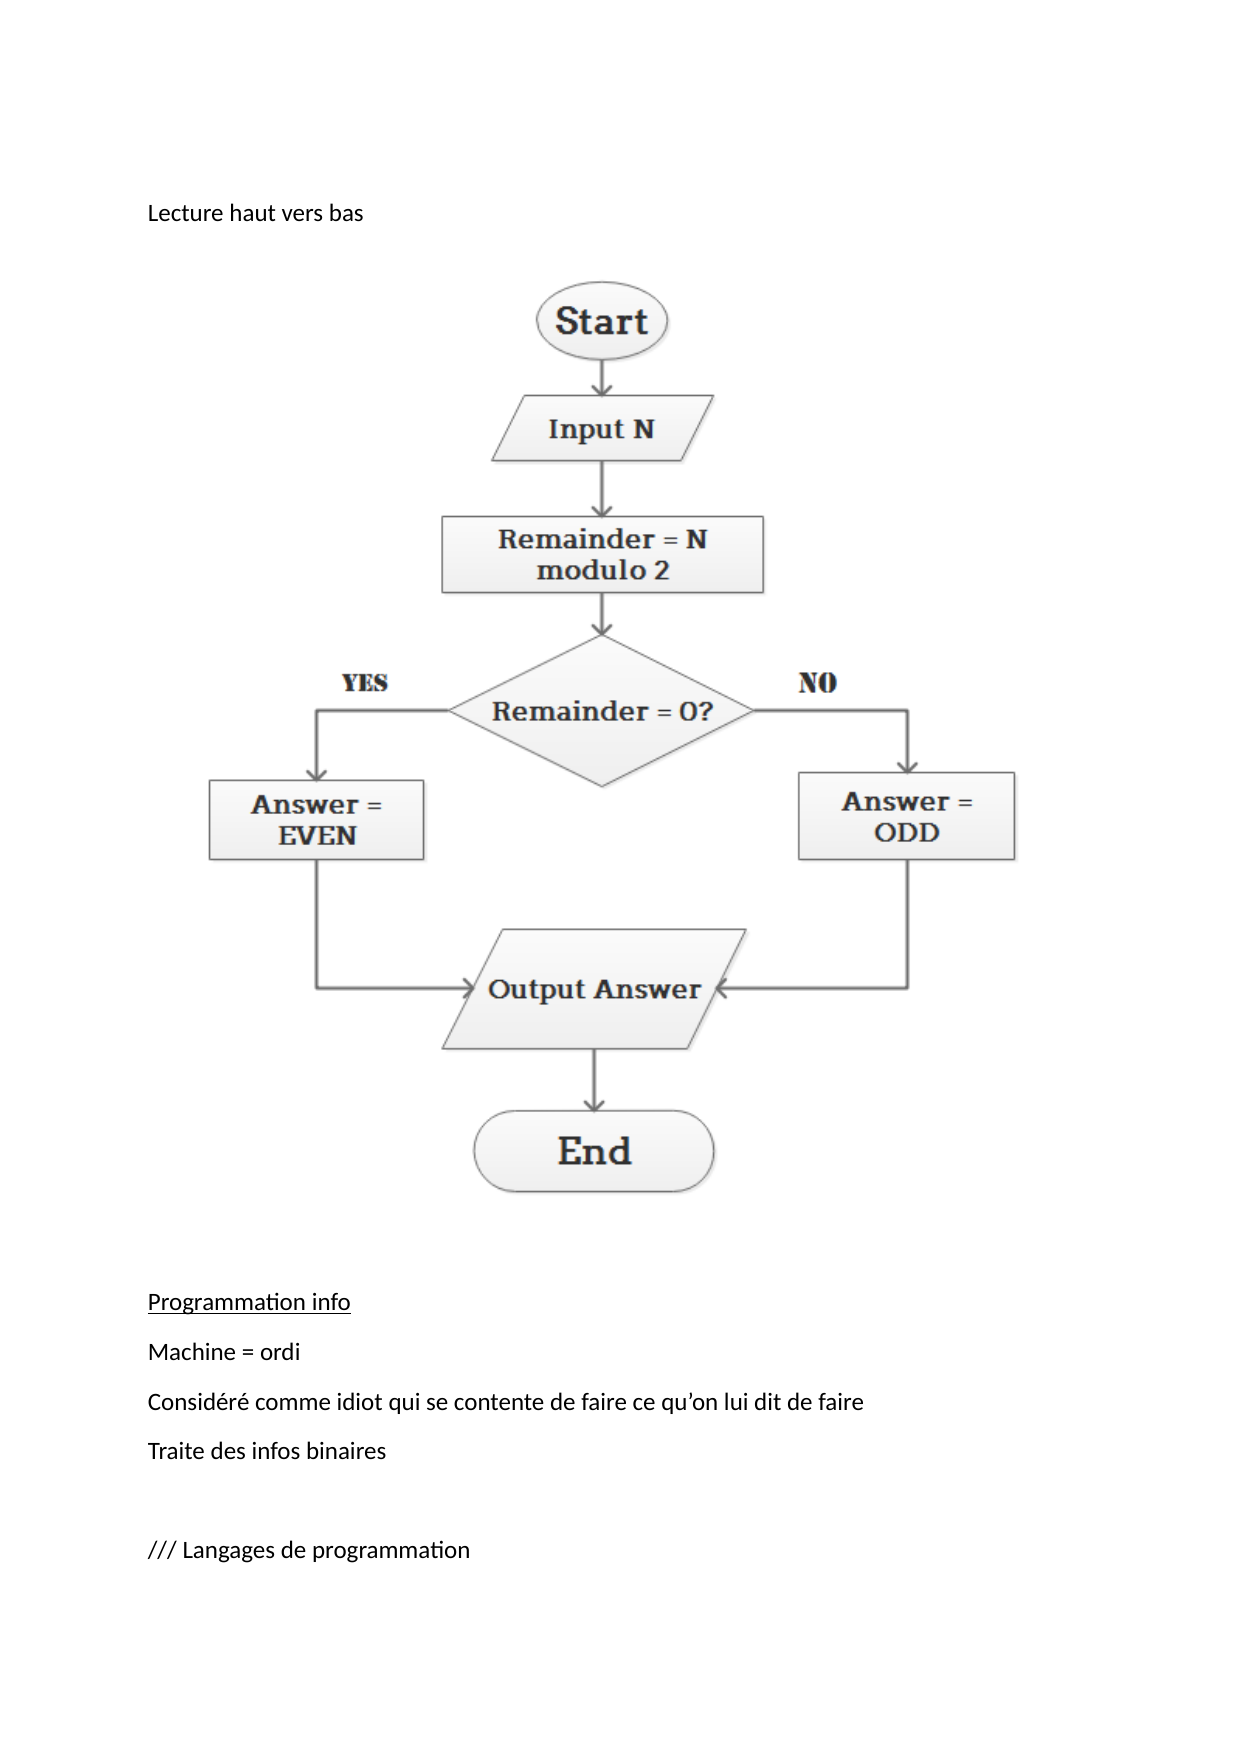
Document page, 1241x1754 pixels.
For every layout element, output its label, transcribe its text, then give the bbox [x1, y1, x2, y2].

text Programmation info [148, 1287, 1093, 1317]
text Machine = ordi [148, 1336, 1093, 1367]
text /// Langages de programmation [148, 1534, 1093, 1565]
text Traite des infos binaires [148, 1435, 1093, 1466]
picture [147, 246, 1093, 1219]
text Considéré comme idiot qui se contente de faire ce qu’on lui dit de faire [148, 1386, 1093, 1416]
text Lecture haut vers bas [148, 197, 1093, 228]
